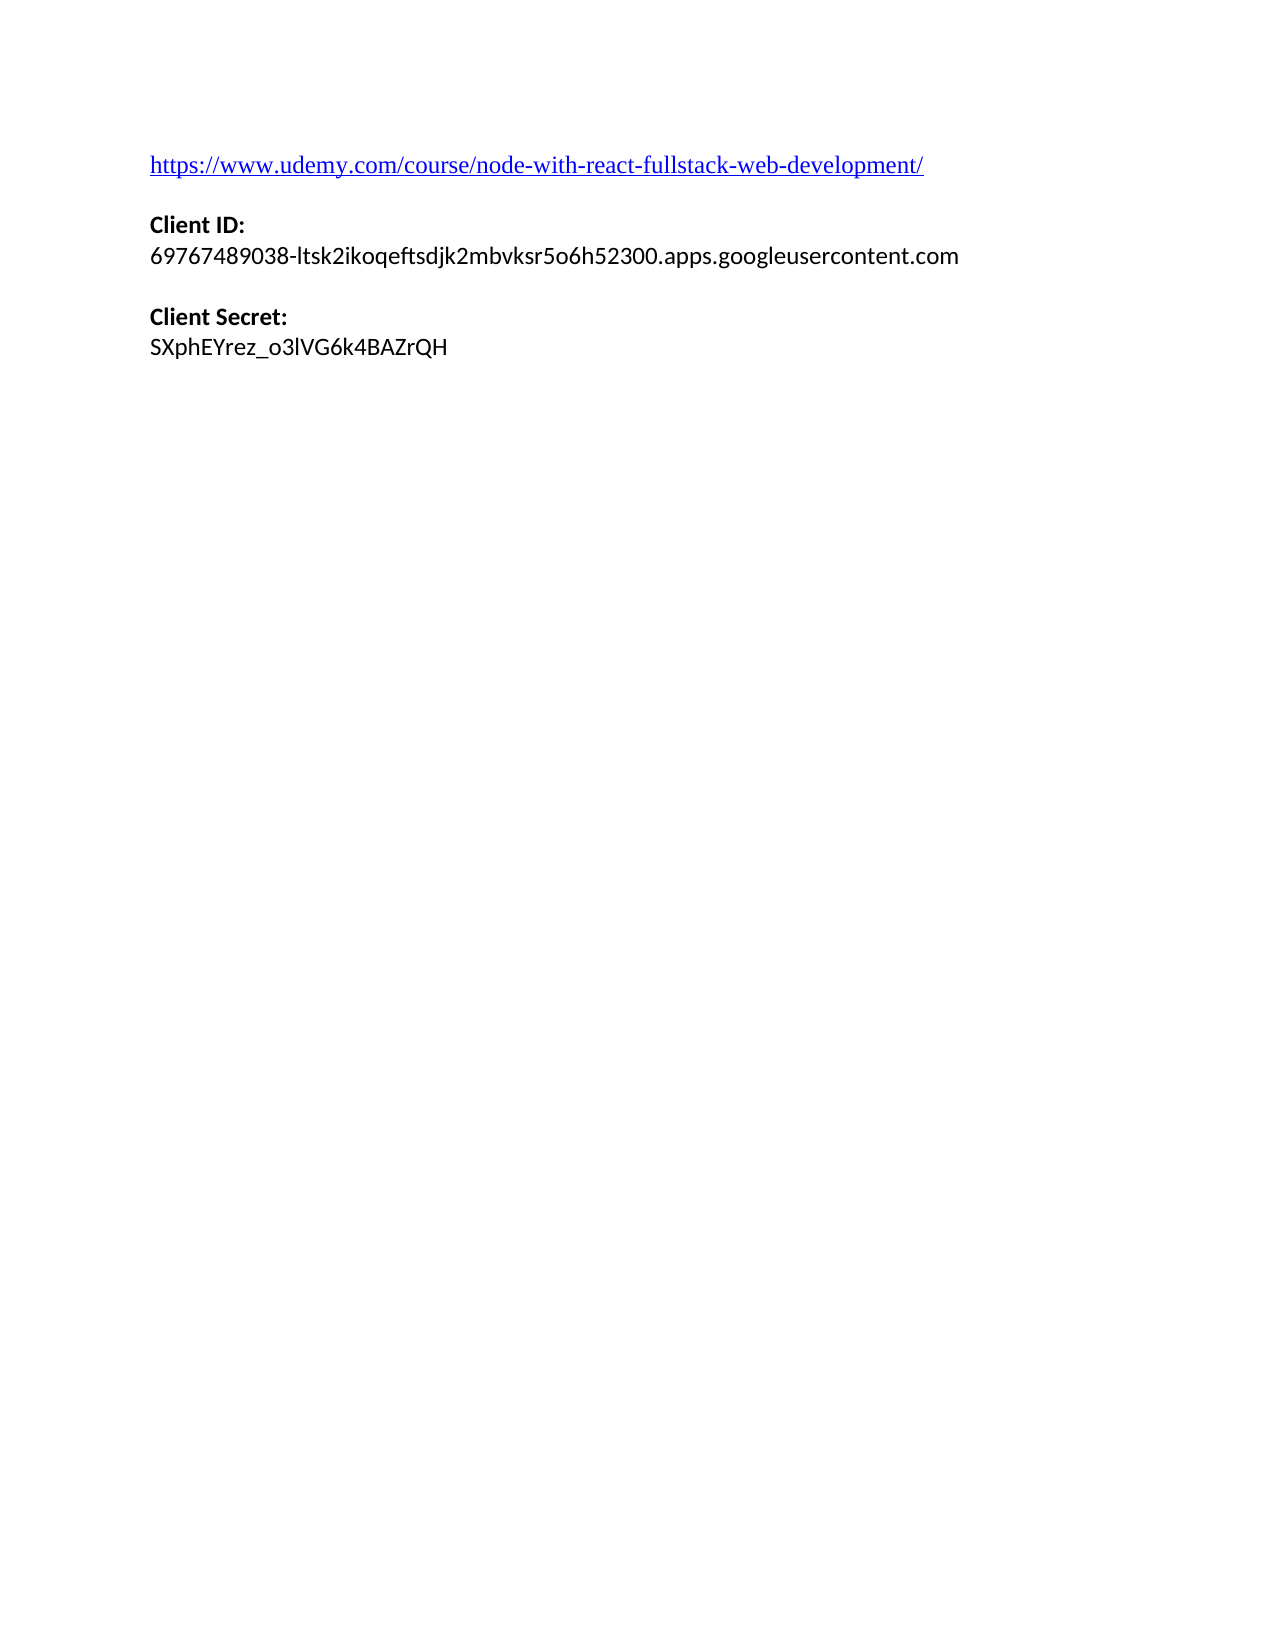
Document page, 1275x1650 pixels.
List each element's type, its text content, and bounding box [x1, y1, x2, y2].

text SXphEYrez_o3lVG6k4BAZrQH [150, 331, 1125, 362]
text Client ID: [150, 209, 1125, 240]
text Client Secret: [150, 301, 1125, 331]
text 69767489038-ltsk2ikoqeftsdjk2mbvksr5o6h52300.apps.googleusercontent.com [150, 240, 1125, 270]
text https://www.udemy.com/course/node-with-react-fullstack-web-development/ [150, 150, 1125, 179]
